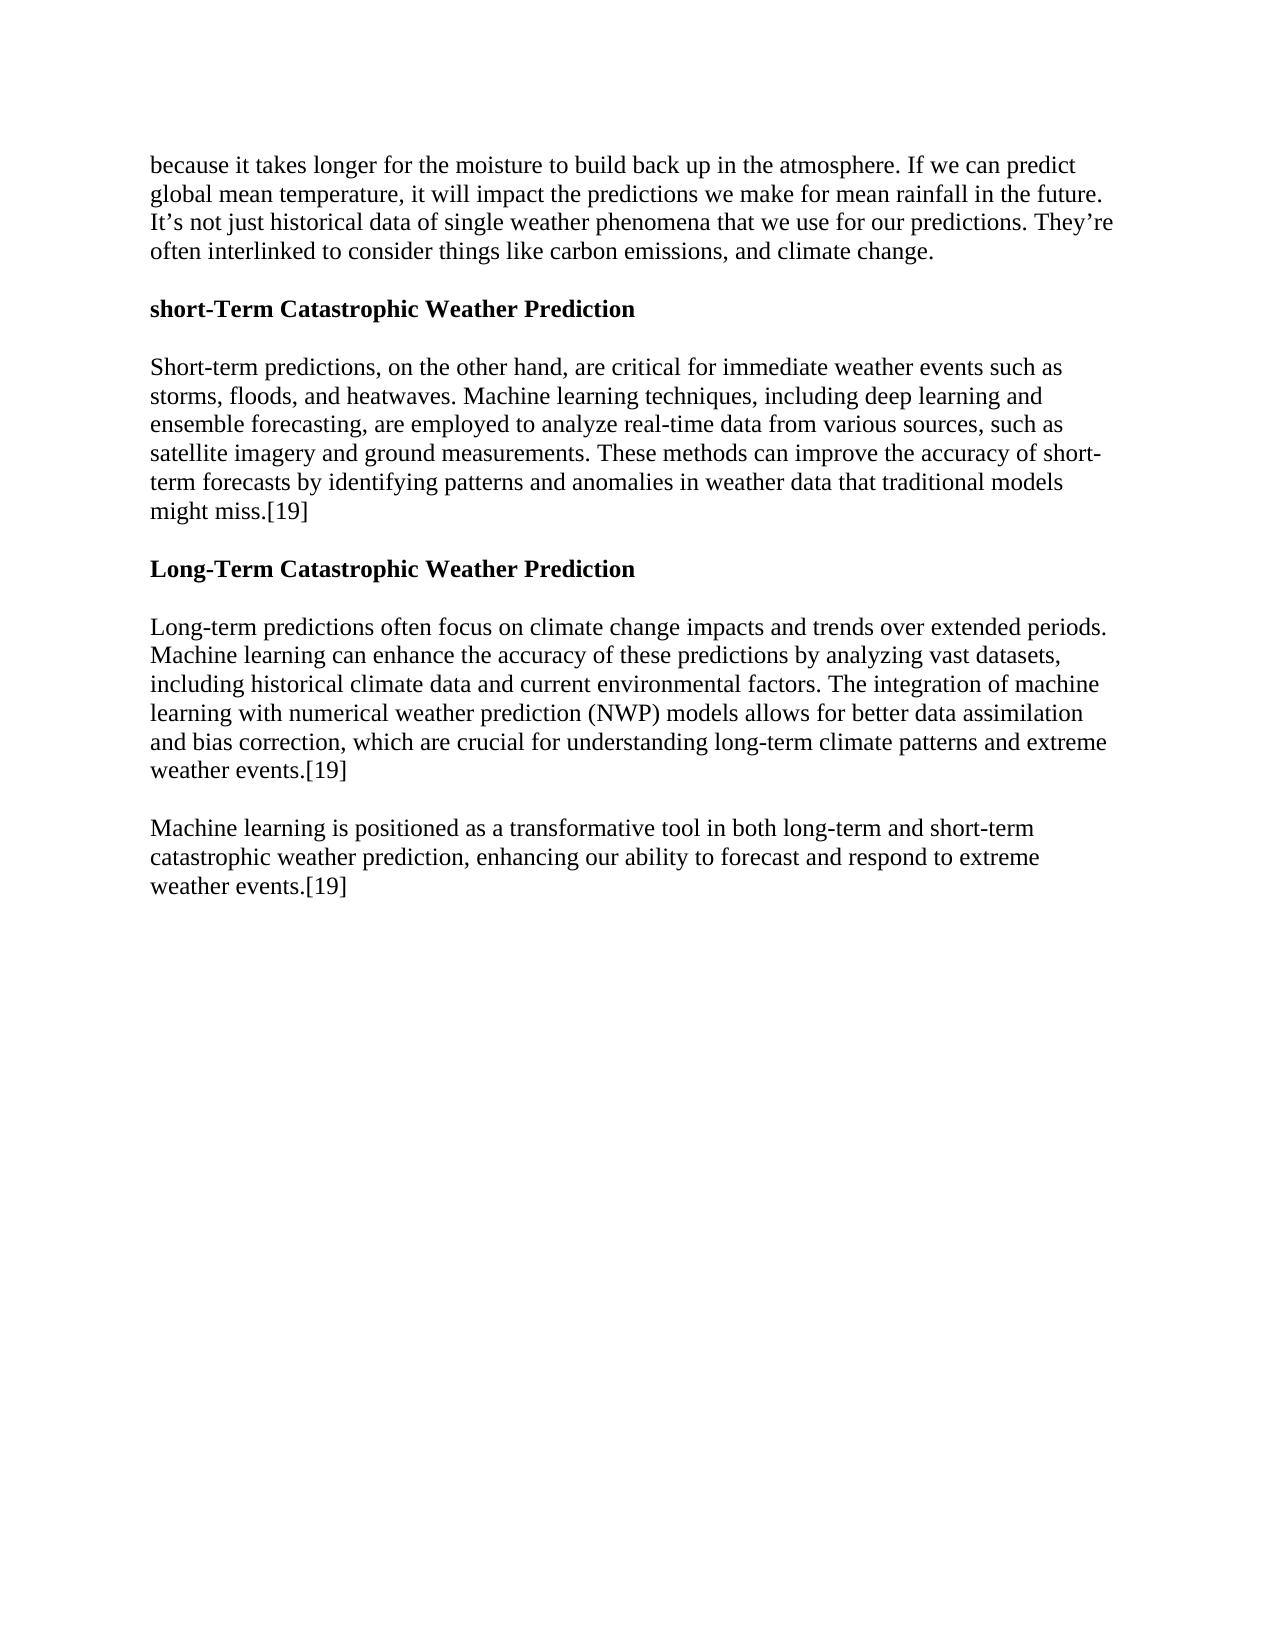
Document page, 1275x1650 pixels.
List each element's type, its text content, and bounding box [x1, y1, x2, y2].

text short-Term Catastrophic Weather Prediction [150, 294, 1125, 323]
text Short-term predictions, on the other hand, are critical for immediate weather events such as storms, floods, and heatwaves. Machine learning techniques, including deep learning and ensemble forecasting, are employed to analyze real-time data from various sources, such as satellite imagery and ground measurements. These methods can improve the accuracy of short-term forecasts by identifying patterns and anomalies in weather data that traditional models might miss.[19] [150, 352, 1125, 524]
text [150, 150, 1125, 265]
text Machine learning is positioned as a transformative tool in both long-term and short-term catastrophic weather prediction, enhancing our ability to forecast and respond to extreme weather events.[19] [150, 813, 1125, 899]
text Long-Term Catastrophic Weather Prediction [150, 554, 1125, 582]
text Long-term predictions often focus on climate change impacts and trends over extended periods. Machine learning can enhance the accuracy of these predictions by analyzing vast datasets, including historical climate data and current environmental factors. The integration of machine learning with numerical weather prediction (NWP) models allows for better data assimilation and bias correction, which are crucial for understanding long-term climate patterns and extreme weather events.[19] [150, 612, 1125, 784]
